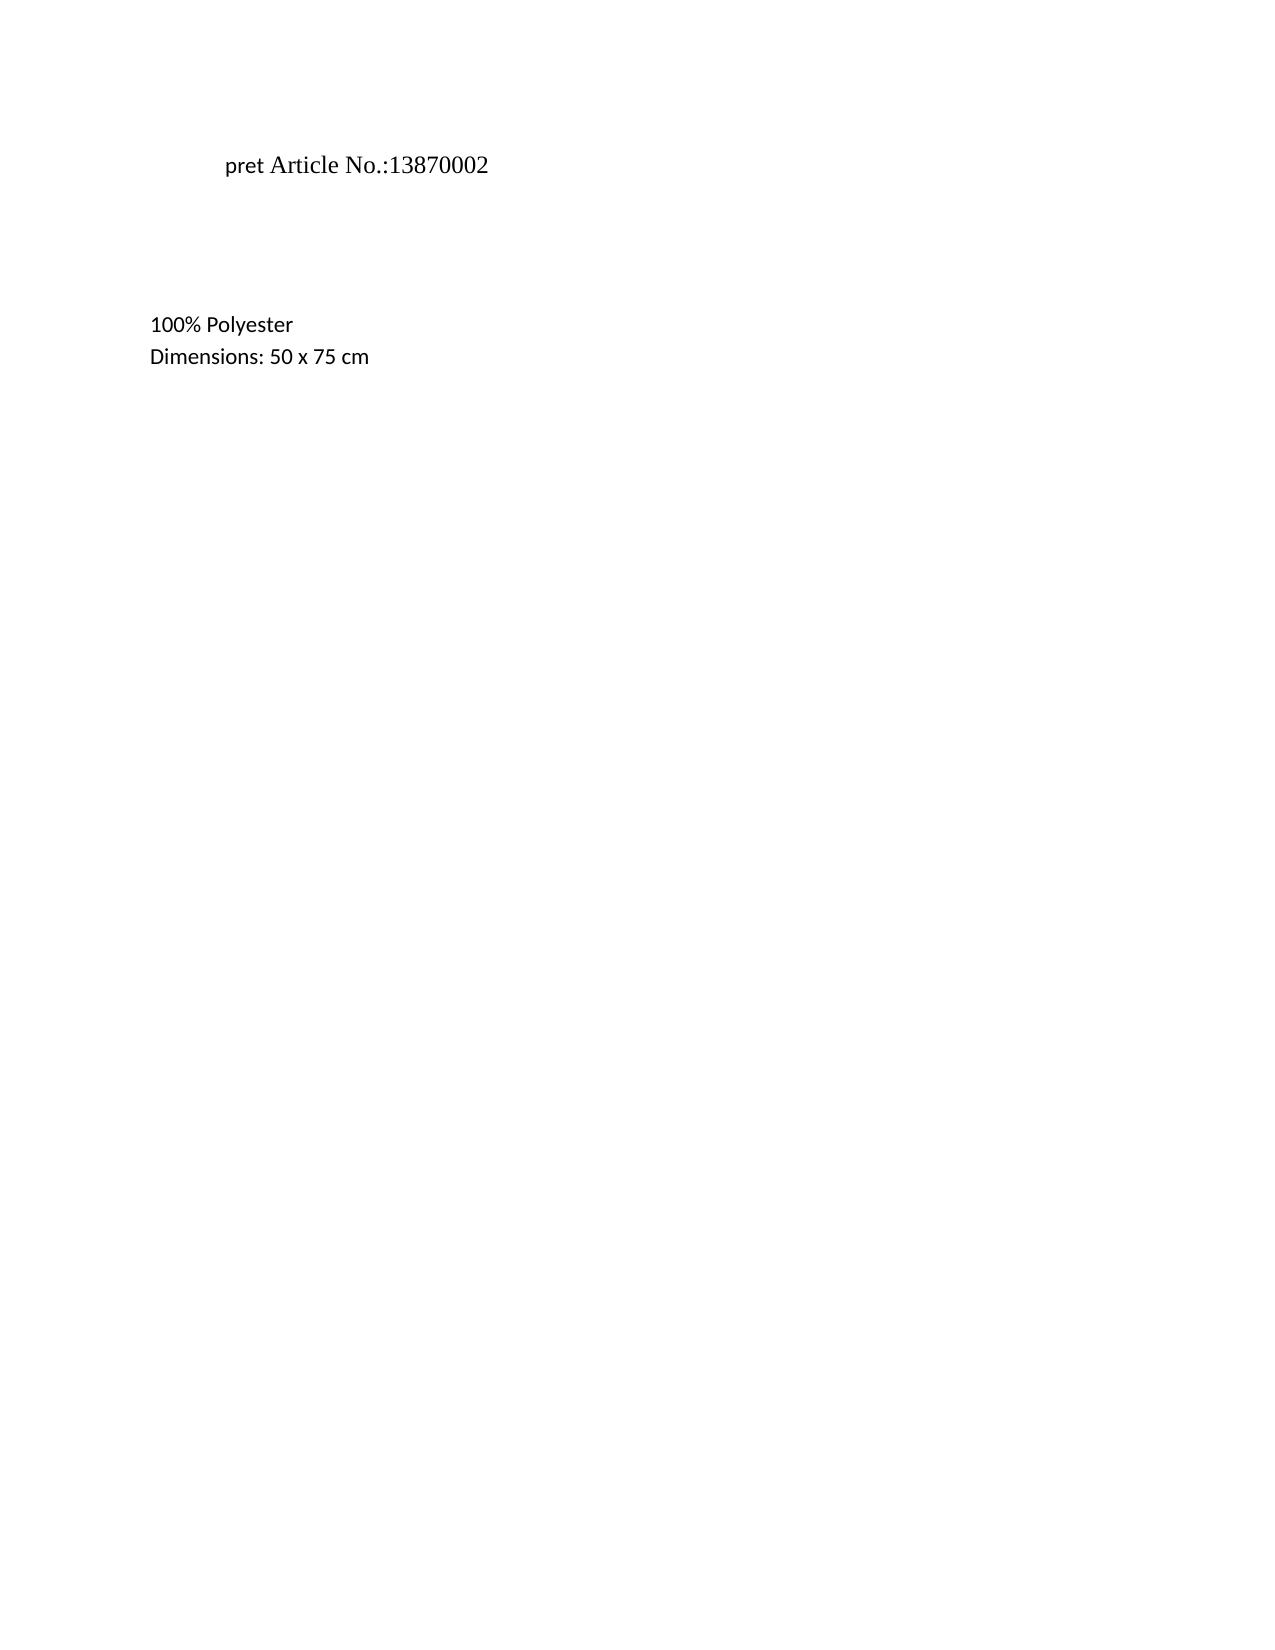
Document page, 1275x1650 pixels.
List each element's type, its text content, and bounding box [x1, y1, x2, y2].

text 100% Polyester Dimensions: 50 x 75 cm [150, 310, 1125, 370]
text pret Article No.:13870002 [225, 150, 1125, 179]
